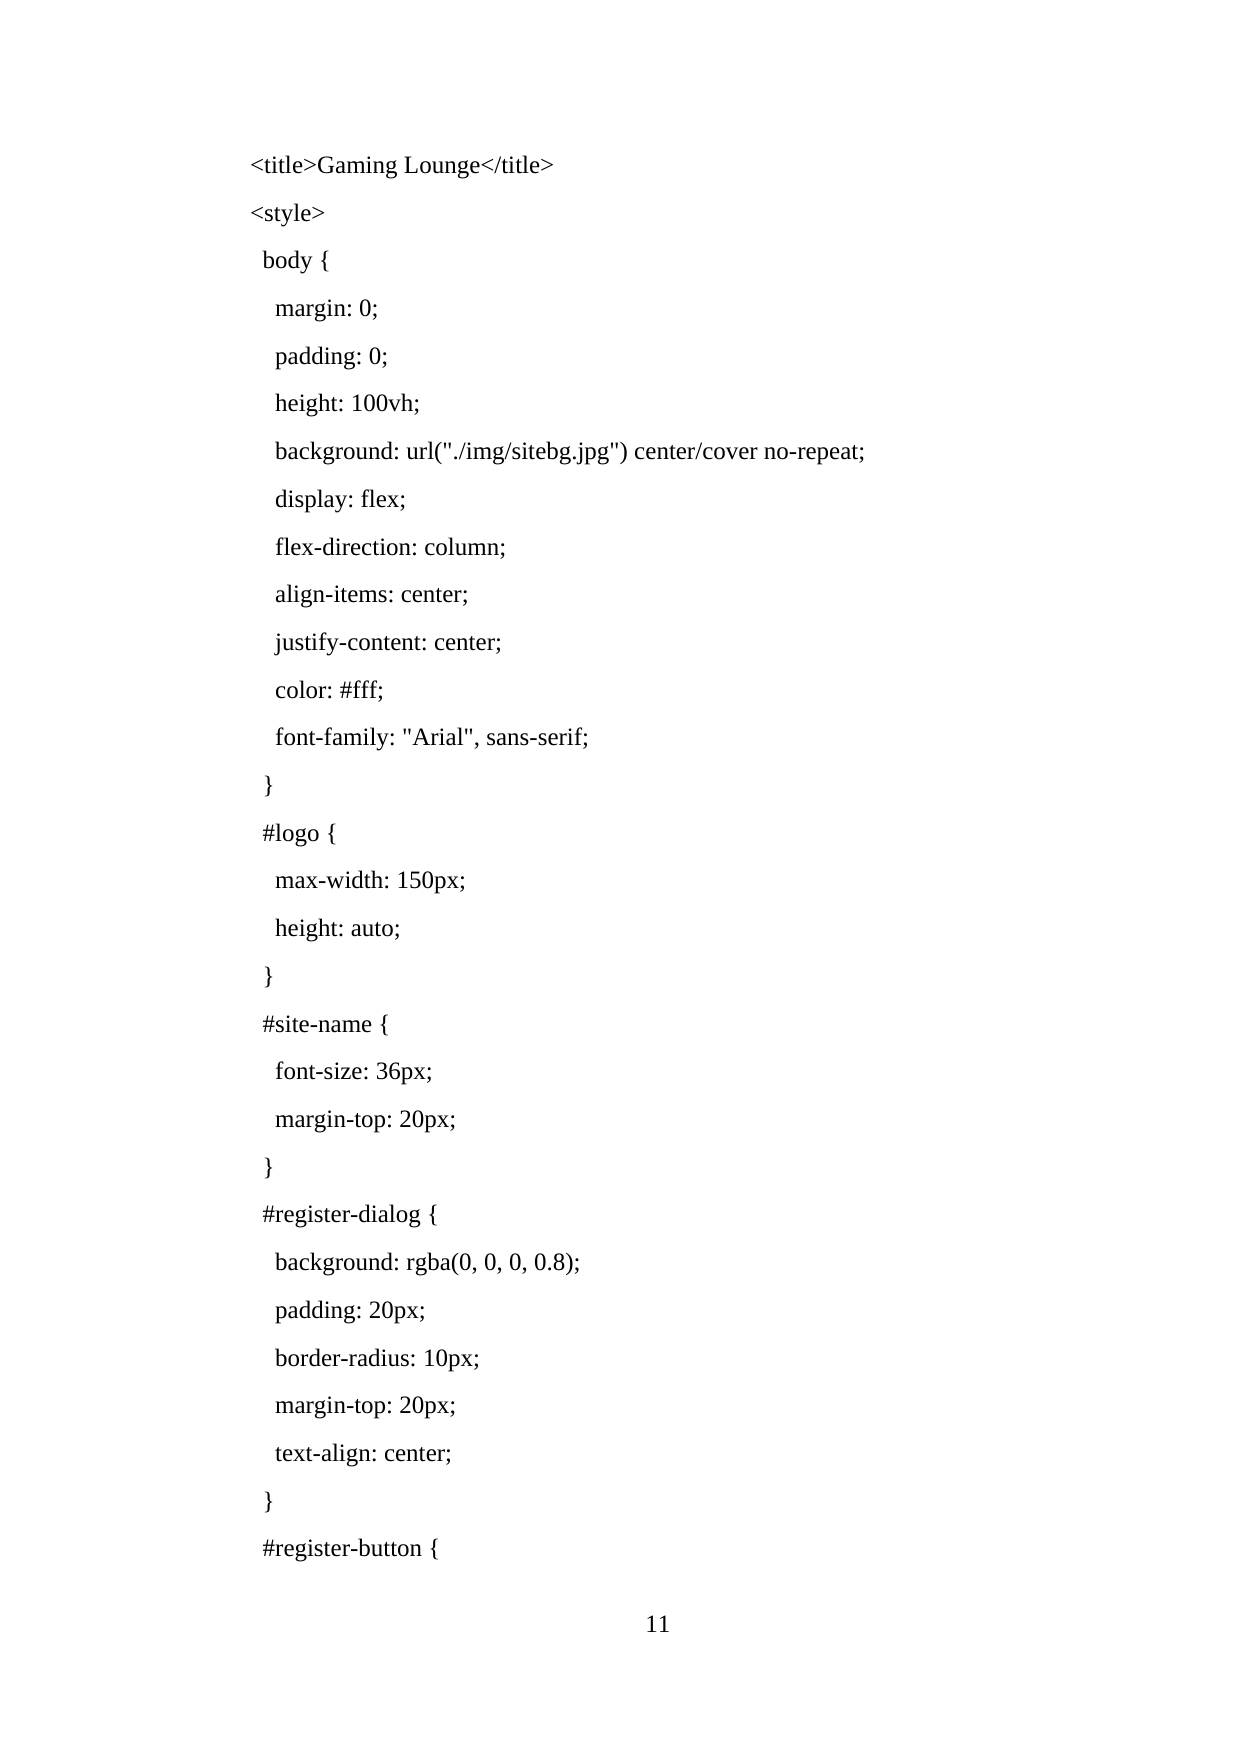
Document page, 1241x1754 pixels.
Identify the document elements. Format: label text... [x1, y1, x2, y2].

text background: rgba(0, 0, 0, 0.8); [225, 1247, 1090, 1276]
text border-radius: 10px; [225, 1343, 1090, 1371]
text <title>Gaming Lounge</title> [225, 150, 1090, 179]
text font-size: 36px; [225, 1056, 1090, 1085]
text #site-name { [225, 1009, 1090, 1037]
text } [225, 1152, 1090, 1181]
text color: #fff; [225, 675, 1090, 703]
text padding: 20px; [225, 1295, 1090, 1324]
text #logo { [225, 818, 1090, 847]
text #register-button { [225, 1533, 1090, 1562]
text padding: 0; [225, 341, 1090, 369]
text margin-top: 20px; [225, 1390, 1090, 1419]
text max-width: 150px; [225, 866, 1090, 894]
text #register-dialog { [225, 1199, 1090, 1228]
text flex-direction: column; [225, 532, 1090, 560]
text } [225, 770, 1090, 799]
text margin-top: 20px; [225, 1104, 1090, 1133]
text margin: 0; [225, 293, 1090, 322]
text display: flex; [225, 484, 1090, 513]
text background: url("./img/sitebg.jpg") center/cover no-repeat; [225, 436, 1090, 465]
text justify-content: center; [225, 627, 1090, 656]
text align-items: center; [225, 579, 1090, 608]
text font-family: "Arial", sans-serif; [225, 722, 1090, 751]
text } [225, 961, 1090, 990]
text } [225, 1486, 1090, 1514]
text height: auto; [225, 913, 1090, 942]
text height: 100vh; [225, 388, 1090, 417]
text <style> [225, 198, 1090, 226]
text body { [225, 245, 1090, 274]
text text-align: center; [225, 1438, 1090, 1467]
